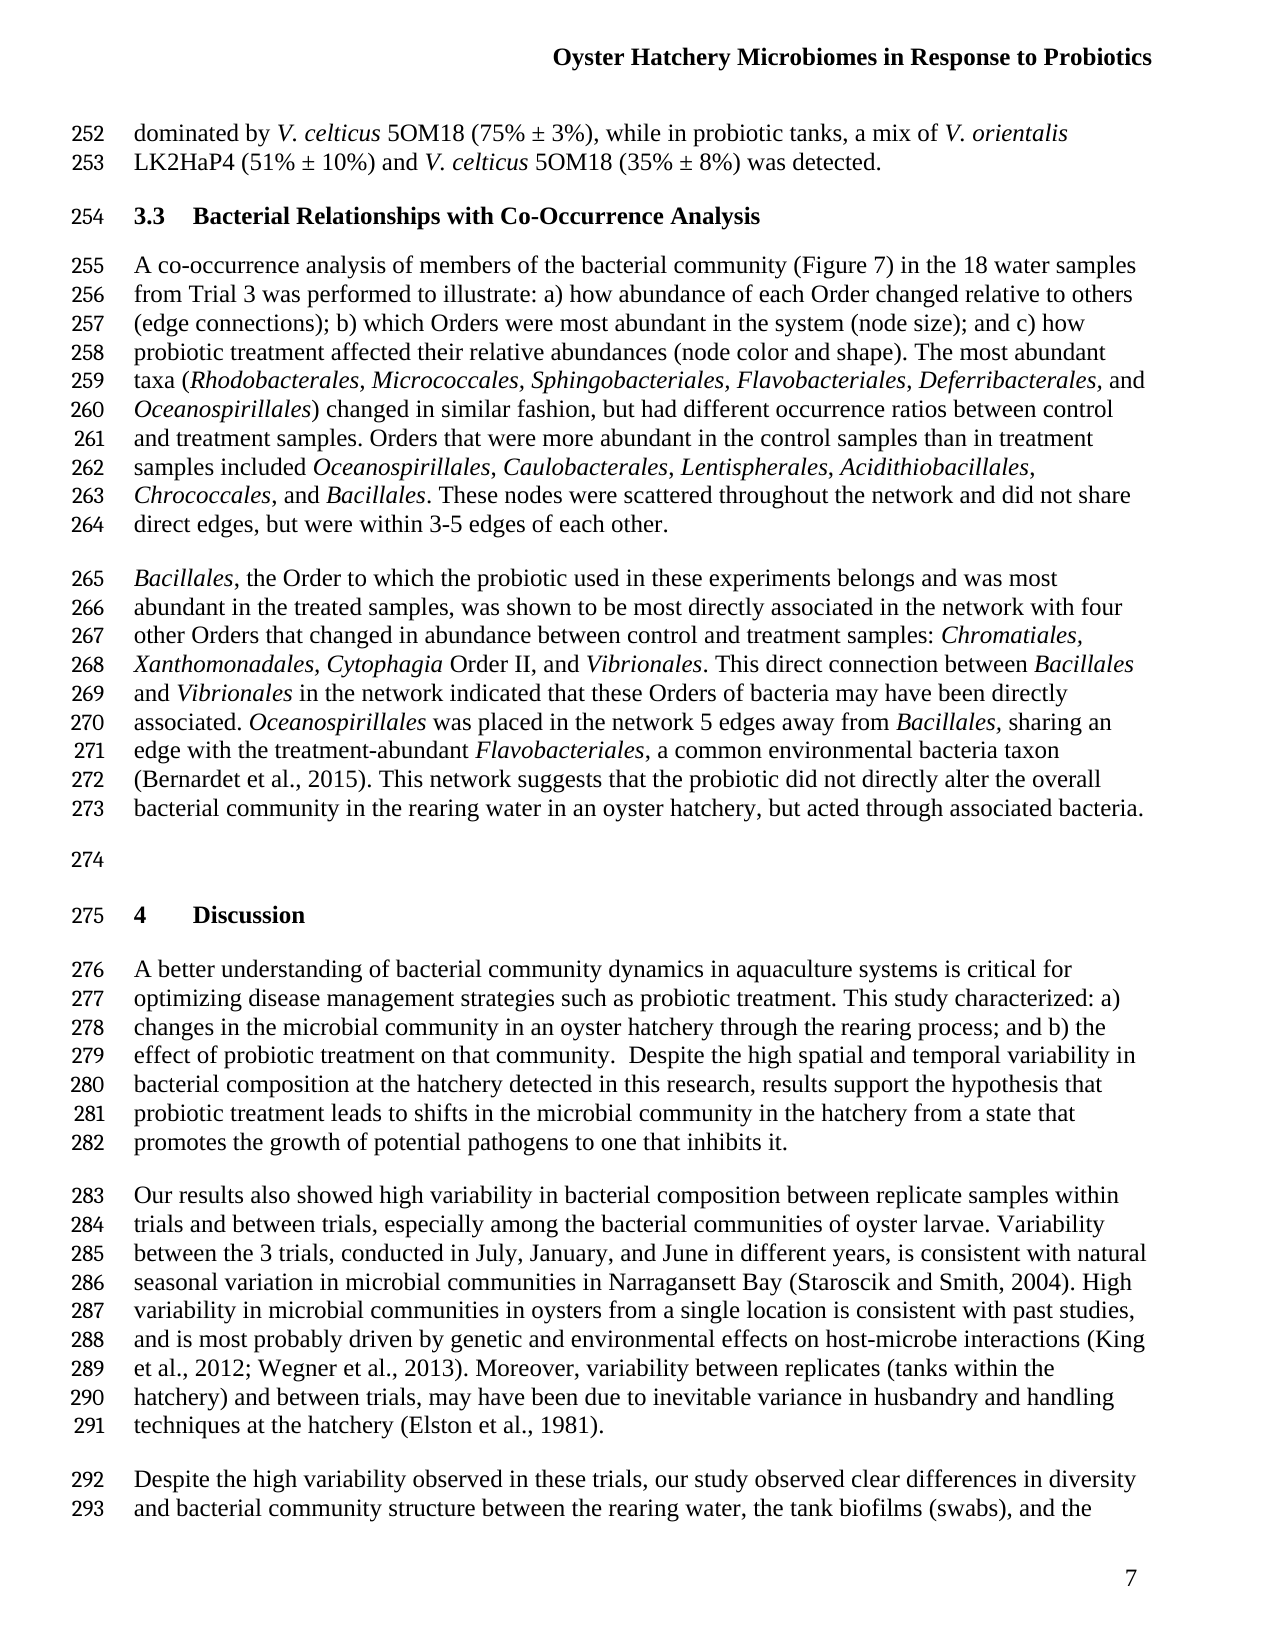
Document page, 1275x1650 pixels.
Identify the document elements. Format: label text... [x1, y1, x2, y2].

list Discussion [133, 901, 1152, 929]
subtitle Bacterial Relationships with Co-Occurrence Analysis [133, 201, 1152, 230]
text A better understanding of bacterial community dynamics in aquaculture systems is critical for optimizing disease management strategies such as probiotic treatment. This study characterized: a) changes in the microbial community in an oyster hatchery through the rearing process; and b) the effect of probiotic treatment on that community. Despite the high spatial and temporal variability in bacterial composition at the hatchery detected in this research, results support the hypothesis that probiotic treatment leads to shifts in the microbial community in the hatchery from a state that promotes the growth of potential pathogens to one that inhibits it. [133, 954, 1152, 1156]
text A co-occurrence analysis of members of the bacterial community (Figure 7) in the 18 water samples from Trial 3 was performed to illustrate: a) how abundance of each Order changed relative to others (edge connections); b) which Orders were most abundant in the system (node size); and c) how probiotic treatment affected their relative abundances (node color and shape). The most abundant taxa (Rhodobacterales, Micrococcales, Sphingobacteriales, Flavobacteriales, Deferribacterales, and Oceanospirillales) changed in similar fashion, but had different occurrence ratios between control and treatment samples. Orders that were more abundant in the control samples than in treatment samples included Oceanospirillales, Caulobacterales, Lentispherales, Acidithiobacillales, Chrococcales, and Bacillales. These nodes were scattered throughout the network and did not share direct edges, but were within 3-5 edges of each other. [133, 251, 1152, 538]
text Bacillales, the Order to which the probiotic used in these experiments belongs and was most abundant in the treated samples, was shown to be most directly associated in the network with four other Orders that changed in abundance between control and treatment samples: Chromatiales, Xanthomonadales, Cytophagia Order II, and Vibrionales. This direct connection between Bacillales and Vibrionales in the network indicated that these Orders of bacteria may have been directly associated. Oceanospirillales was placed in the network 5 edges away from Bacillales, sharing an edge with the treatment-abundant Flavobacteriales, a common environmental bacteria taxon (Bernardet et al., 2015). This network suggests that the probiotic did not directly alter the overall bacterial community in the rearing water in an oyster hatchery, but acted through associated bacteria. [133, 563, 1152, 822]
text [133, 1464, 1152, 1522]
text Our results also showed high variability in bacterial composition between replicate samples within trials and between trials, especially among the bacterial communities of oyster larvae. Variability between the 3 trials, conducted in July, January, and June in different years, is consistent with natural seasonal variation in microbial communities in Narragansett Bay (Staroscik and Smith, 2004). High variability in microbial communities in oysters from a single location is consistent with past studies, and is most probably driven by genetic and environmental effects on host-microbe interactions (King et al., 2012; Wegner et al., 2013). Moreover, variability between replicates (tanks within the hatchery) and between trials, may have been due to inevitable variance in husbandry and handling techniques at the hatchery (Elston et al., 1981). [133, 1181, 1152, 1439]
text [133, 118, 1152, 176]
